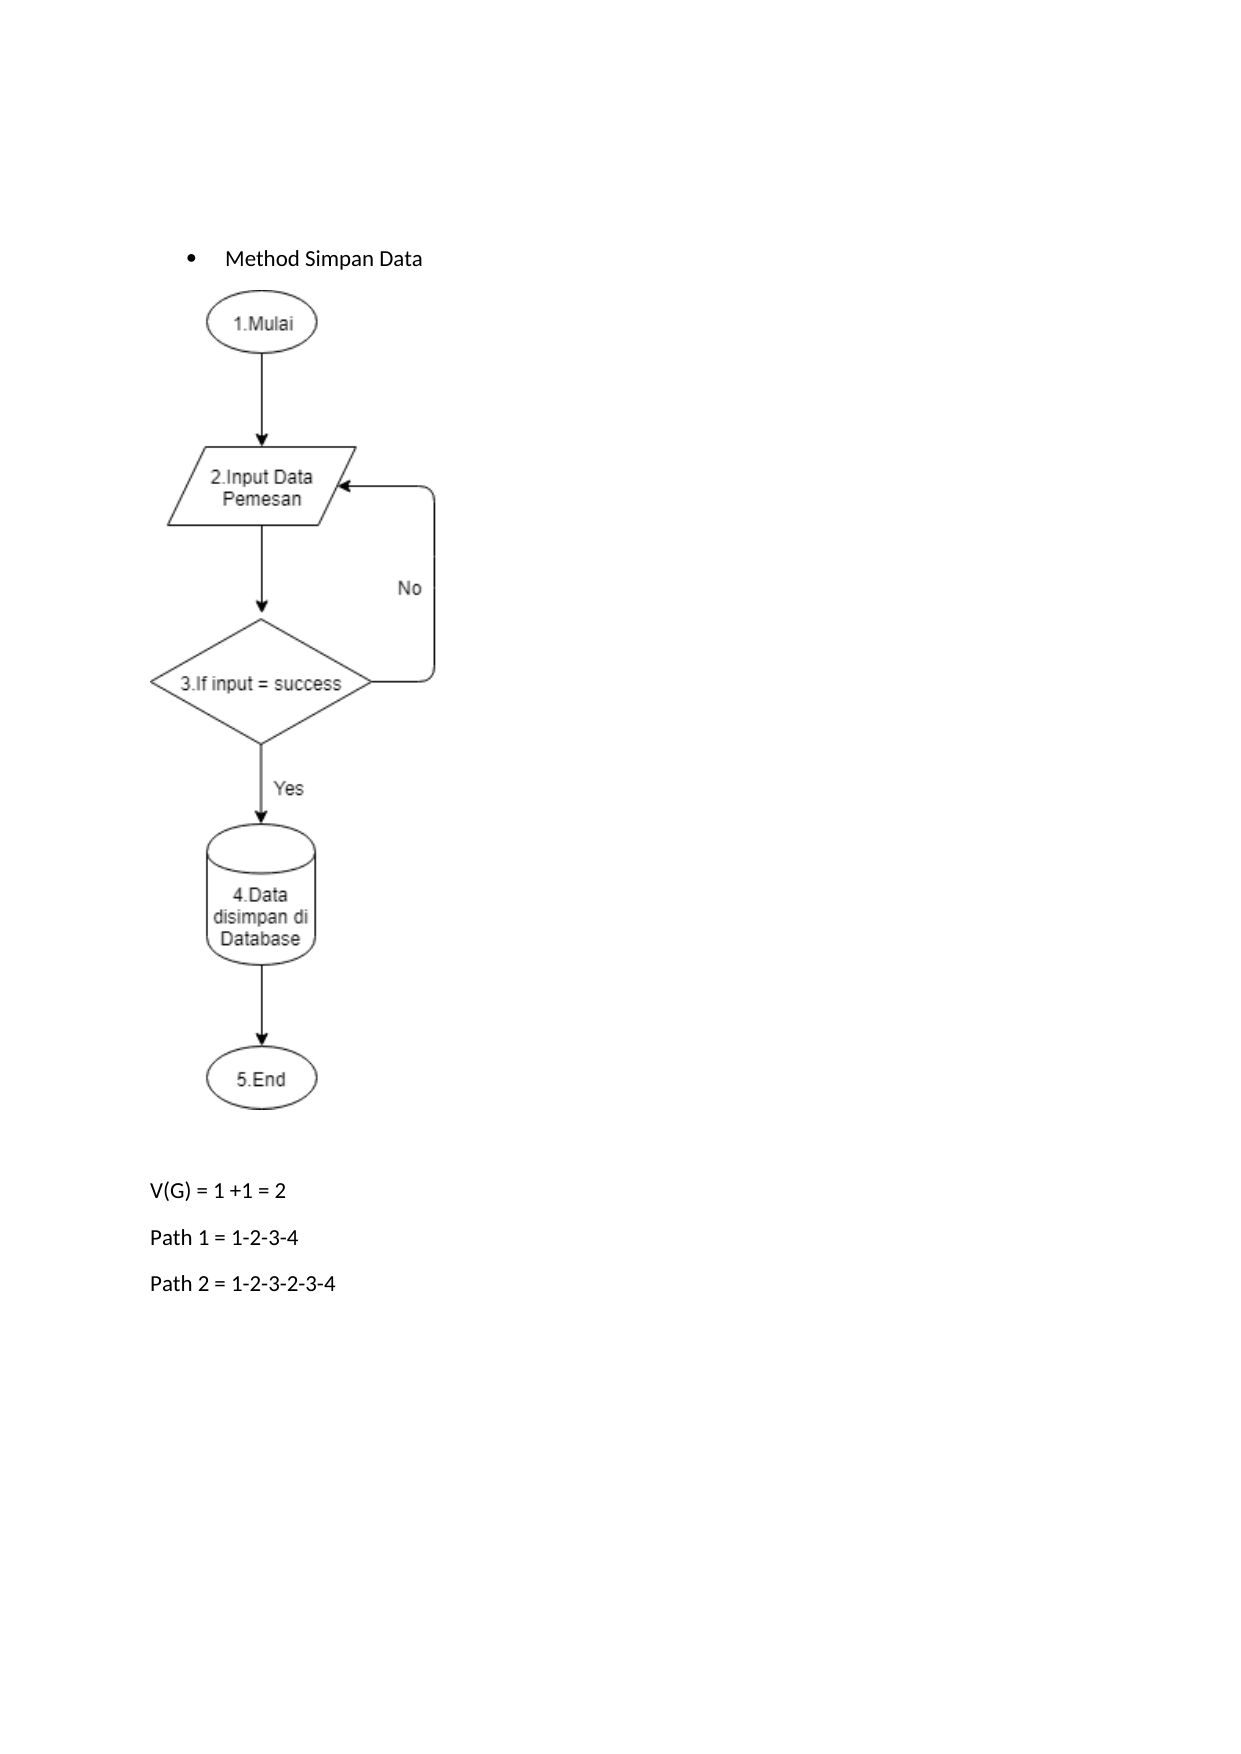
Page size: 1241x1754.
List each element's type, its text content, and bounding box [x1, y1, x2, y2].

text V(G) = 1 +1 = 2 [150, 1176, 1090, 1204]
picture [150, 290, 448, 1110]
text Path 2 = 1-2-3-2-3-4 [150, 1269, 1090, 1297]
text Path 1 = 1-2-3-4 [150, 1223, 1090, 1251]
list Method Simpan Data [187, 244, 1090, 272]
